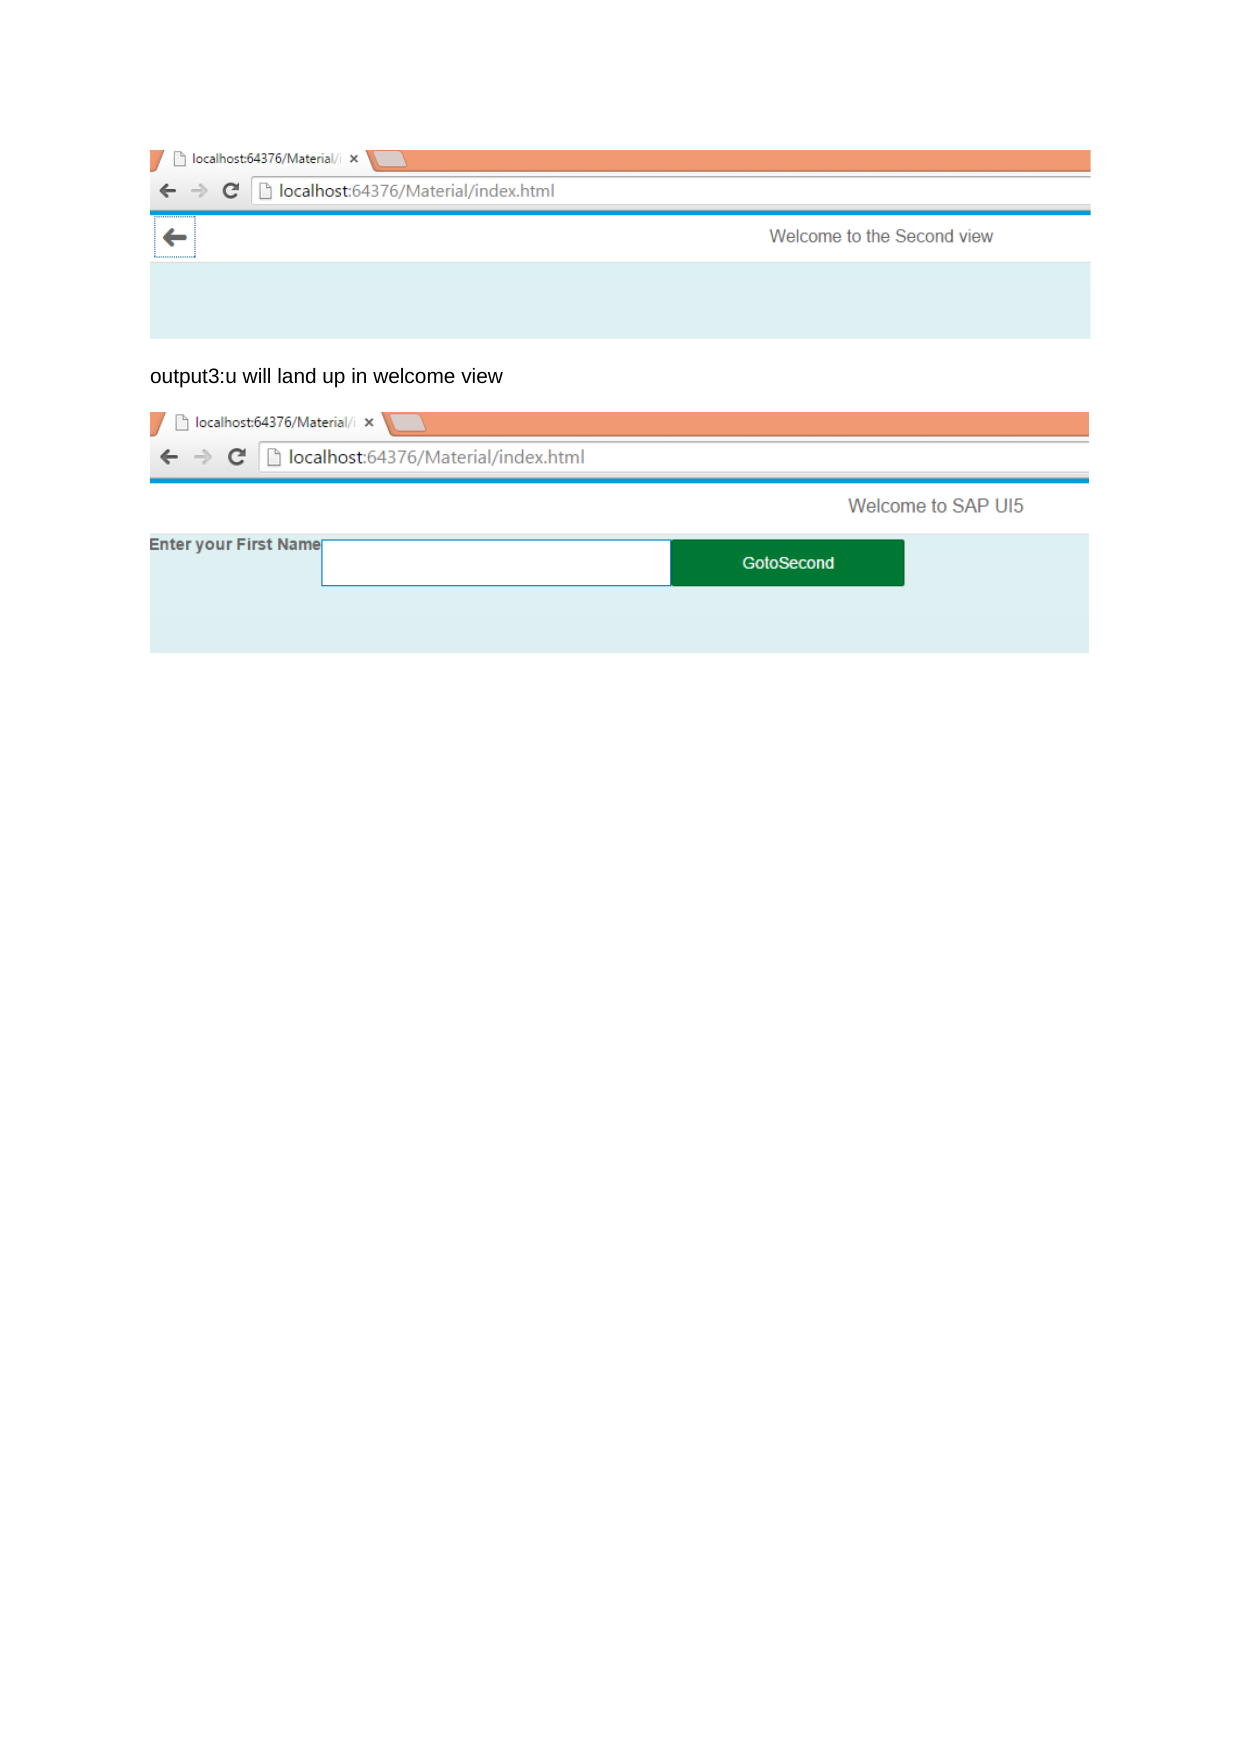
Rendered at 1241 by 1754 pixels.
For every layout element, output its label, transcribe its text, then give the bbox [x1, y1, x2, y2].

text output3:u will land up in welcome view [150, 364, 1090, 388]
picture [150, 412, 1089, 478]
picture [150, 150, 1091, 210]
picture [150, 484, 1089, 653]
picture [150, 216, 1091, 339]
